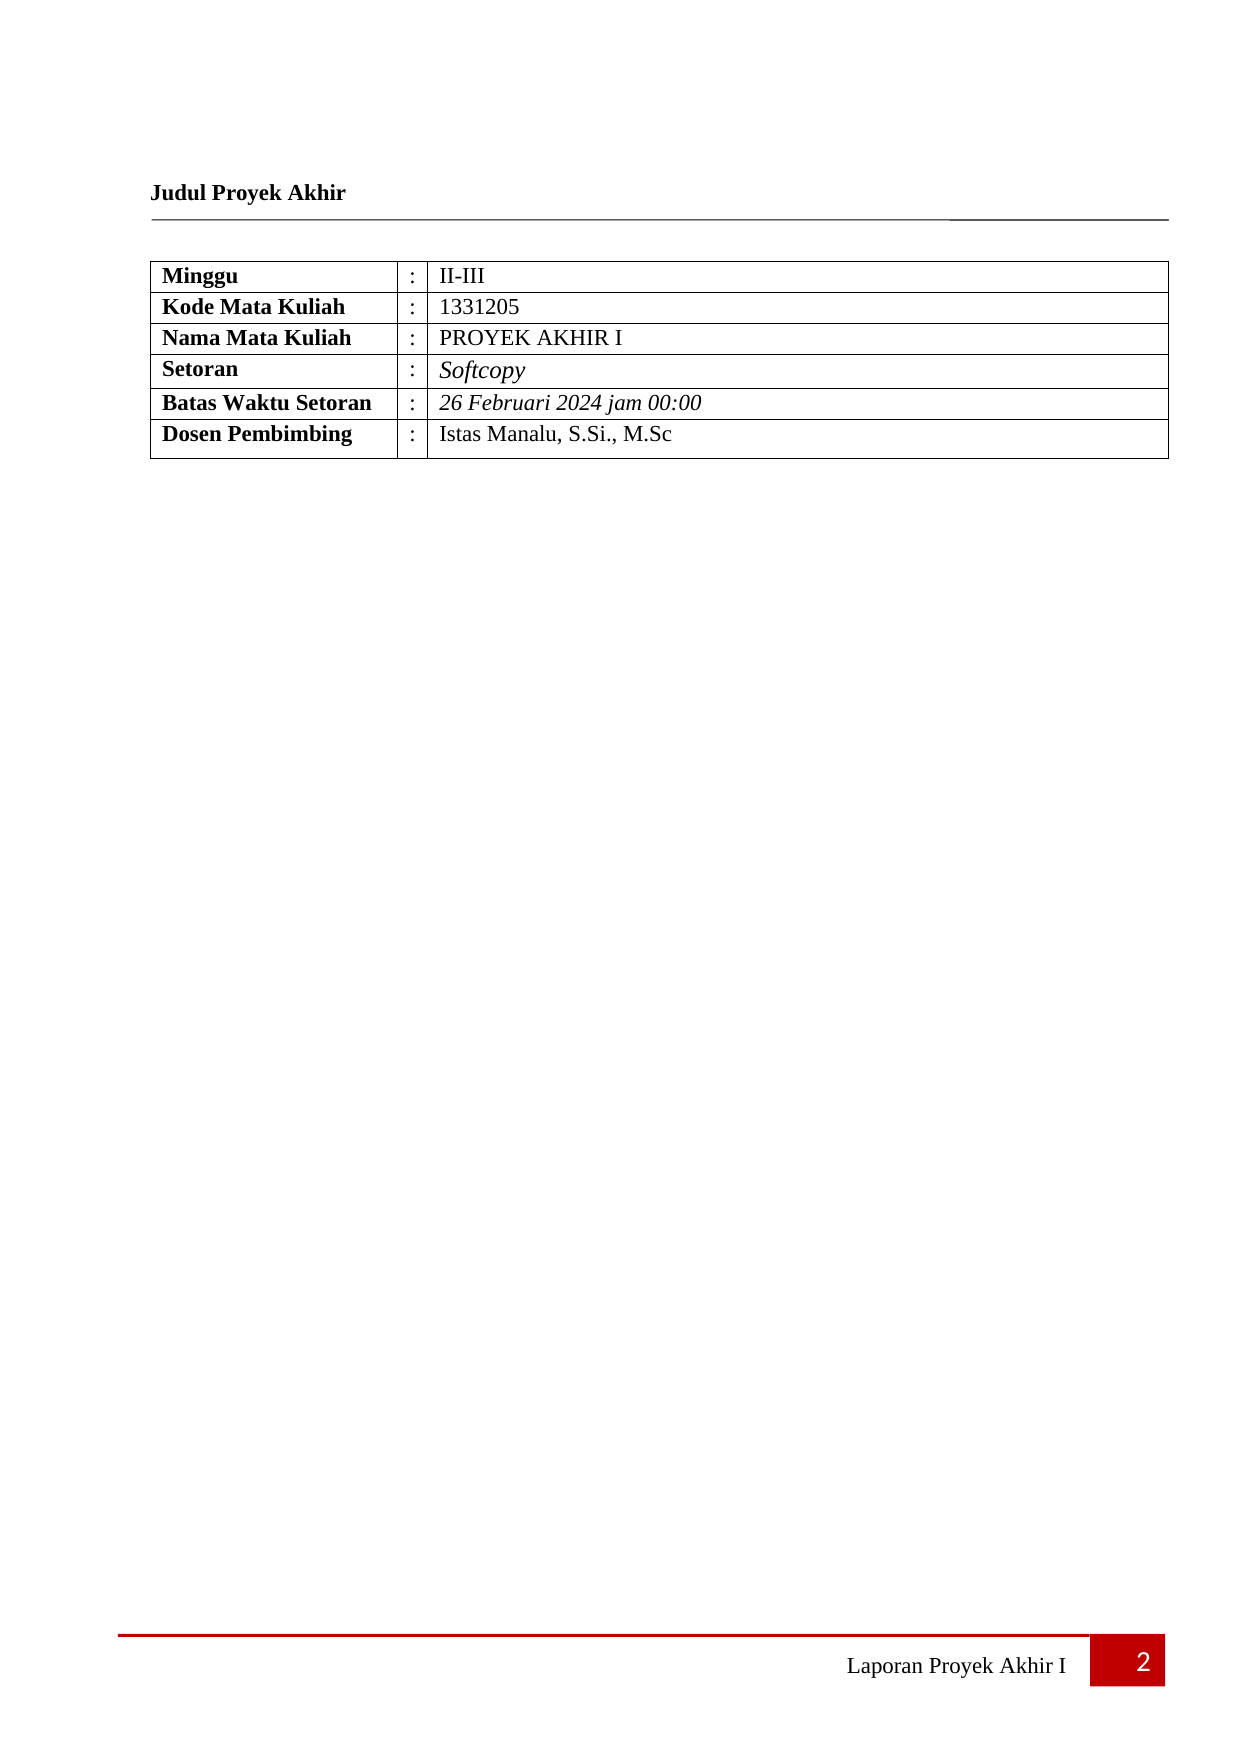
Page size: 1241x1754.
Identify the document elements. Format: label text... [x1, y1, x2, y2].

table_header : [398, 262, 427, 292]
table_cell 1331205 [428, 293, 1168, 323]
table_cell : [398, 389, 427, 419]
table_cell : [398, 324, 427, 354]
table_cell PROYEK AKHIR I [428, 324, 1168, 354]
table_cell Istas Manalu, S.Si., M.Sc [428, 420, 1168, 457]
table_cell 26 Februari 2024 jam 00:00 [428, 389, 1168, 419]
table_cell : [398, 420, 427, 457]
table_cell Nama Mata Kuliah [151, 324, 397, 354]
table_cell Batas Waktu Setoran [151, 389, 397, 419]
table_cell Softcopy [428, 355, 1168, 388]
table_cell : [398, 355, 427, 388]
table_cell : [398, 293, 427, 323]
text Judul Proyek Akhir [150, 179, 1090, 206]
table_cell Dosen Pembimbing [151, 420, 397, 457]
table_header II-III [428, 262, 1168, 292]
table_header Minggu [151, 262, 397, 292]
table_cell Setoran [151, 355, 397, 388]
table_cell Kode Mata Kuliah [151, 293, 397, 323]
